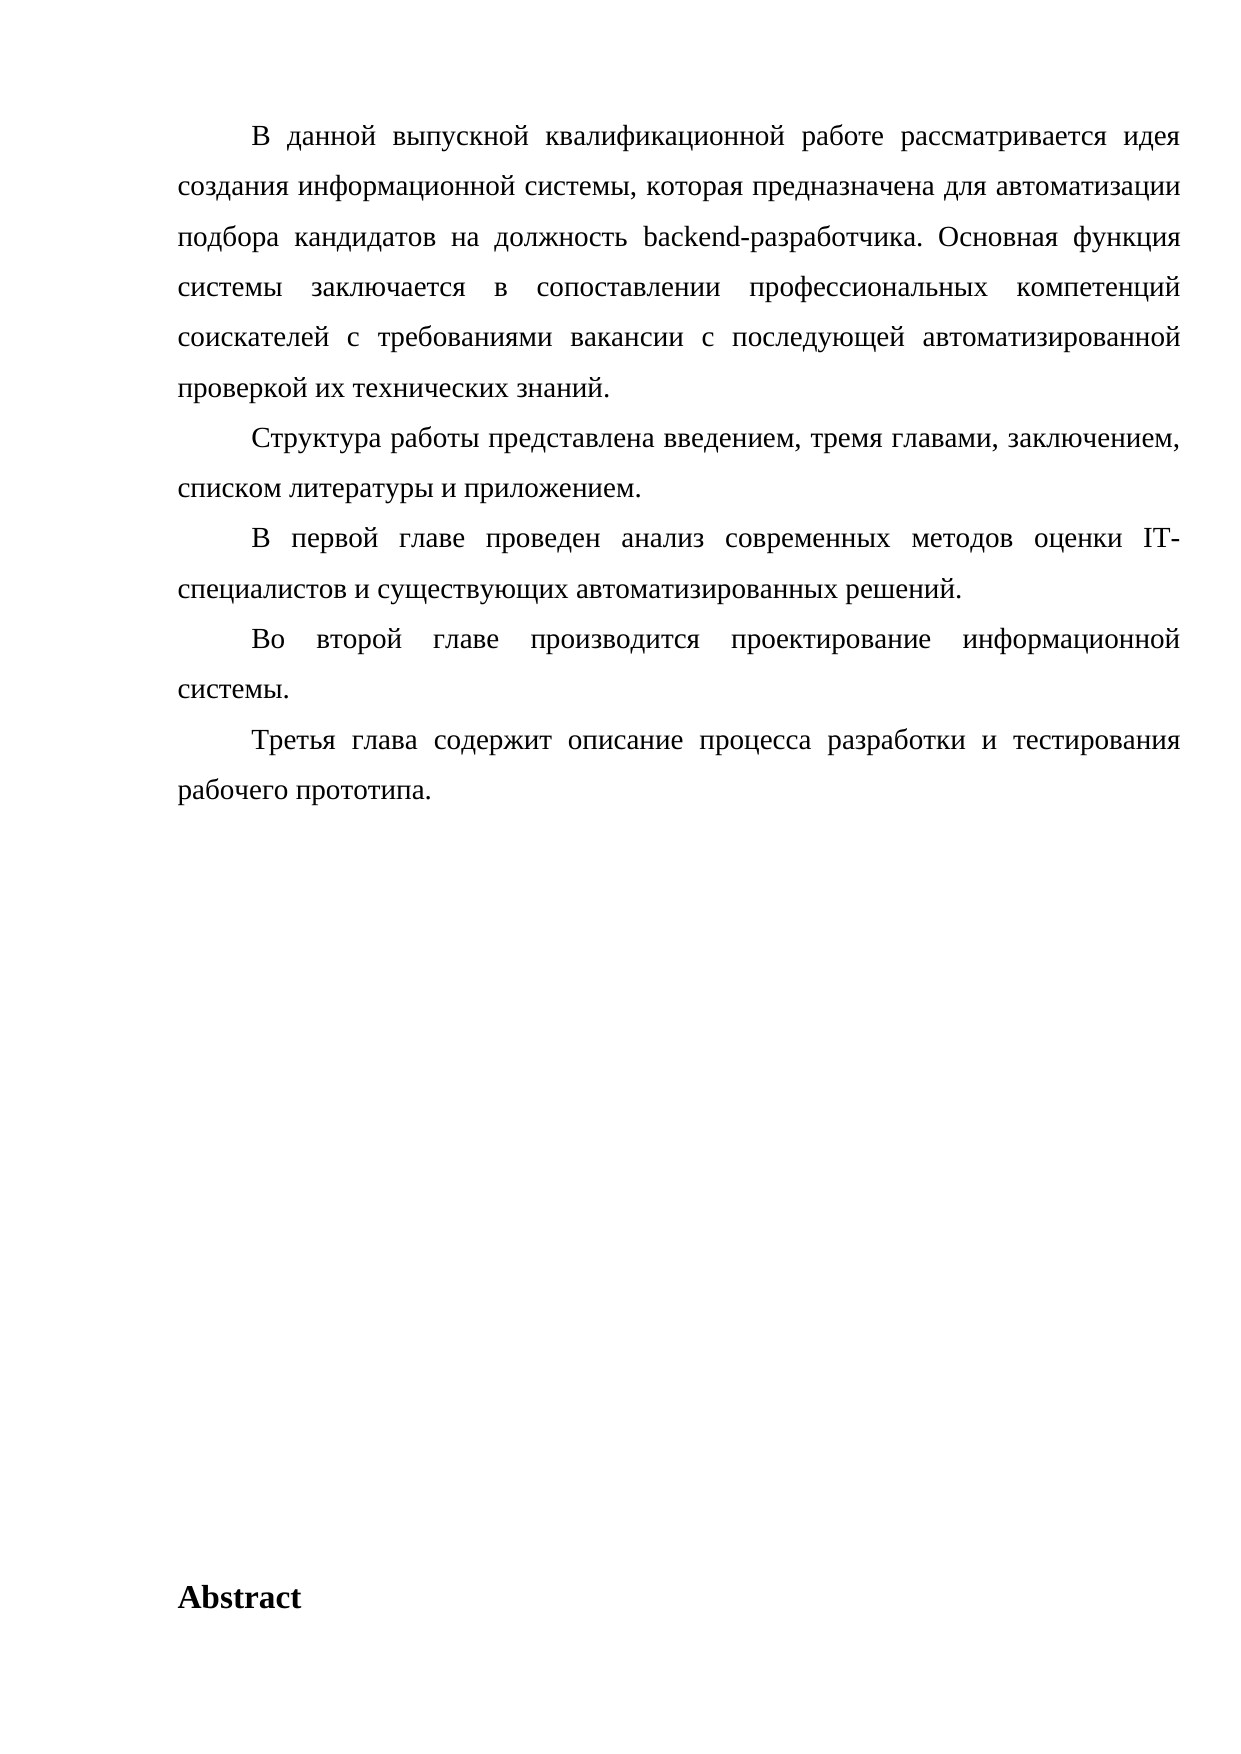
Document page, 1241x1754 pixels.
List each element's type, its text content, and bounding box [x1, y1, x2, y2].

text Структура работы представлена введением, тремя главами, заключением, списком литературы и приложением. [177, 420, 1181, 504]
text В первой главе проведен анализ современных методов оценки IT-специалистов и существующих автоматизированных решений. [177, 521, 1181, 604]
text В данной выпускной квалификационной работе рассматривается идея создания информационной системы, которая предназначена для автоматизации подбора кандидатов на должность backend-разработчика. Основная функция системы заключается в сопоставлении профессиональных компетенций соискателей с требованиями вакансии с последующей автоматизированной проверкой их технических знаний. [177, 118, 1181, 403]
text Abstract [177, 1577, 1181, 1616]
text Третья глава содержит описание процесса разработки и тестирования рабочего прототипа. [177, 722, 1181, 806]
text Во второй главе производится проектирование информационной системы. [177, 621, 1181, 705]
